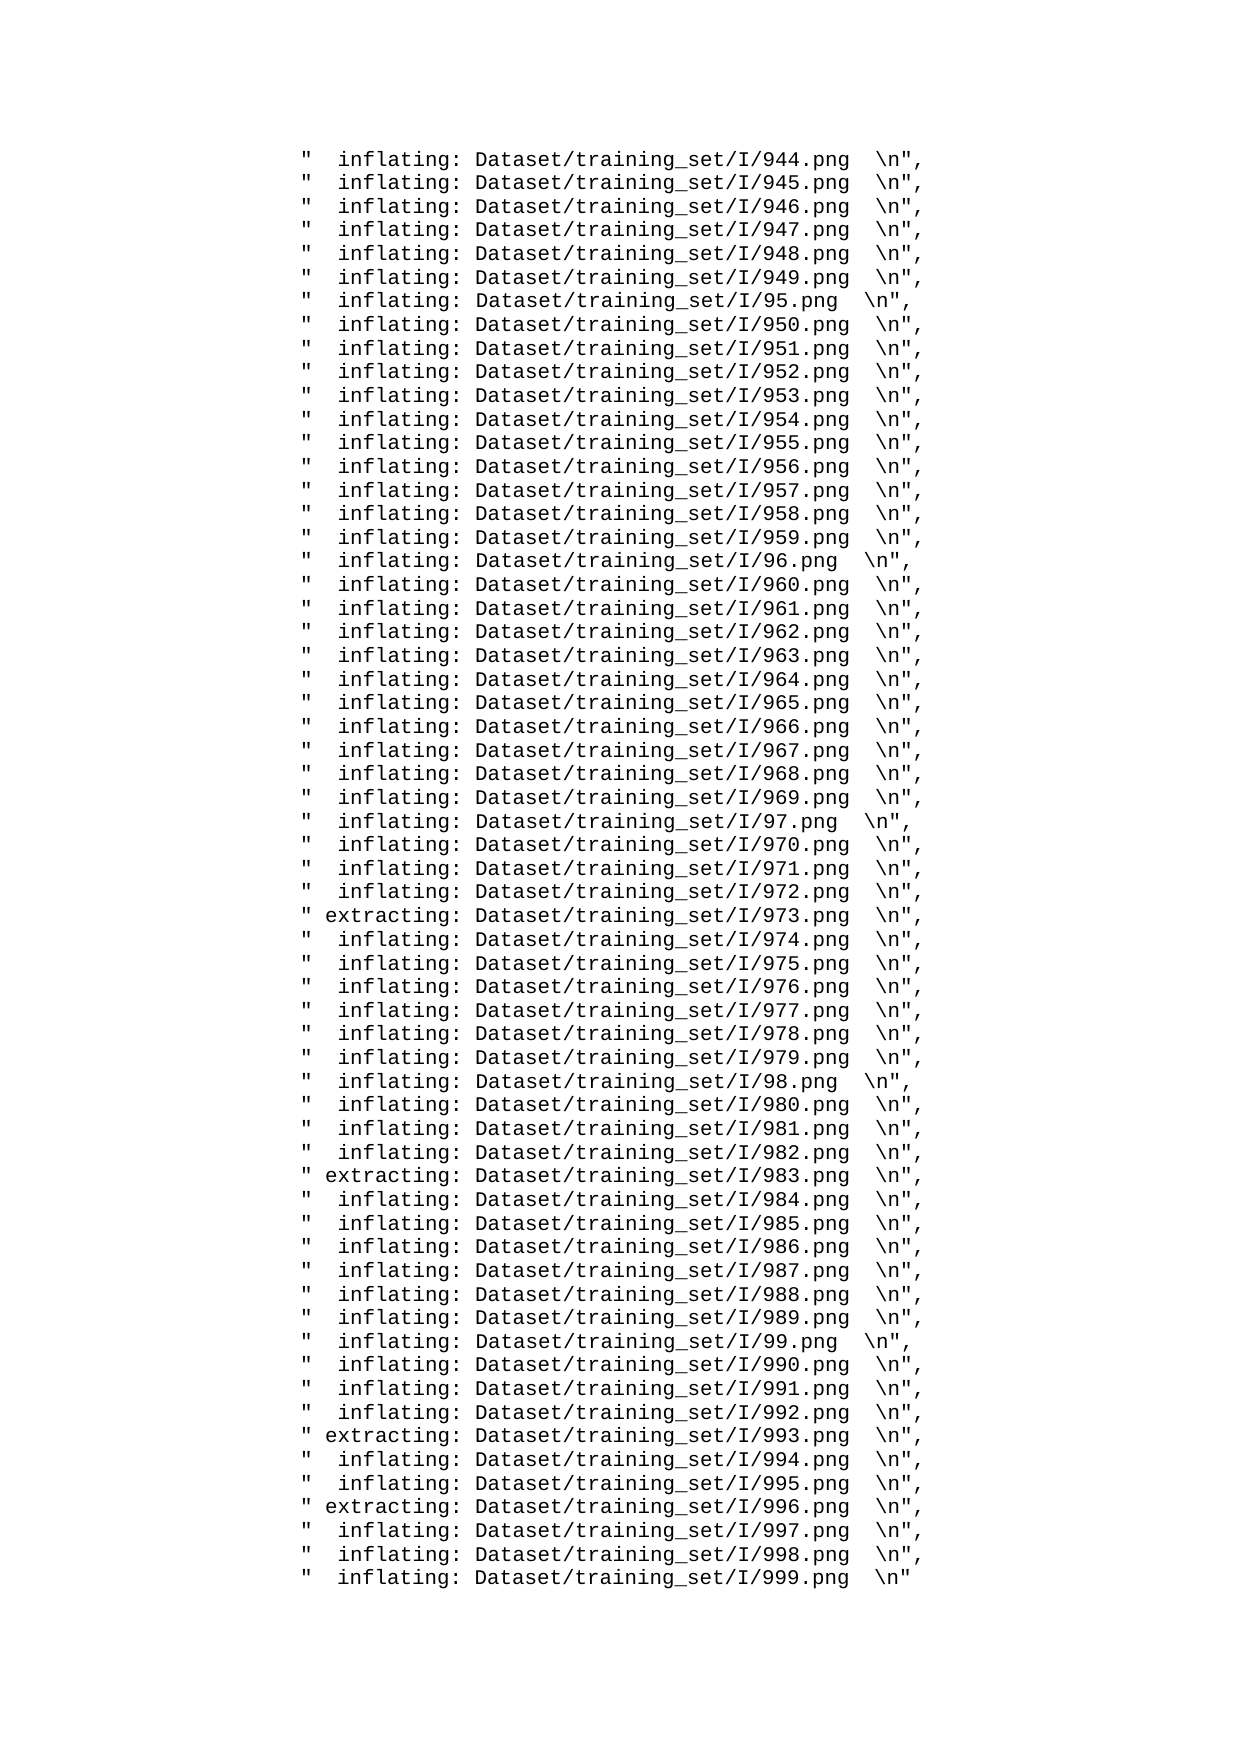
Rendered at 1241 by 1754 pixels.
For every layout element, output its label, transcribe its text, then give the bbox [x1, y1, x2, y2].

text " inflating: Dataset/training_set/I/944.png \n", " inflating: Dataset/training_set/I/945.png \n", " inflating: Dataset/training_set/I/946.png \n", " inflating: Dataset/training_set/I/947.png \n", " inflating: Dataset/training_set/I/948.png \n", " inflating: Dataset/training_set/I/949.png \n", " inflating: Dataset/training_set/I/95.png \n", " inflating: Dataset/training_set/I/950.png \n", " inflating: Dataset/training_set/I/951.png \n", " inflating: Dataset/training_set/I/952.png \n", " inflating: Dataset/training_set/I/953.png \n", " inflating: Dataset/training_set/I/954.png \n", " inflating: Dataset/training_set/I/955.png \n", " inflating: Dataset/training_set/I/956.png \n", " inflating: Dataset/training_set/I/957.png \n", " inflating: Dataset/training_set/I/958.png \n", " inflating: Dataset/training_set/I/959.png \n", " inflating: Dataset/training_set/I/96.png \n", " inflating: Dataset/training_set/I/960.png \n", " inflating: Dataset/training_set/I/961.png \n", " inflating: Dataset/training_set/I/962.png \n", " inflating: Dataset/training_set/I/963.png \n", " inflating: Dataset/training_set/I/964.png \n", " inflating: Dataset/training_set/I/965.png \n", " inflating: Dataset/training_set/I/966.png \n", " inflating: Dataset/training_set/I/967.png \n", " inflating: Dataset/training_set/I/968.png \n", " inflating: Dataset/training_set/I/969.png \n", " inflating: Dataset/training_set/I/97.png \n", " inflating: Dataset/training_set/I/970.png \n", " inflating: Dataset/training_set/I/971.png \n", " inflating: Dataset/training_set/I/972.png \n", " extracting: Dataset/training_set/I/973.png \n", " inflating: Dataset/training_set/I/974.png \n", " inflating: Dataset/training_set/I/975.png \n", " inflating: Dataset/training_set/I/976.png \n", " inflating: Dataset/training_set/I/977.png \n", " inflating: Dataset/training_set/I/978.png \n", " inflating: Dataset/training_set/I/979.png \n", " inflating: Dataset/training_set/I/98.png \n", " inflating: Dataset/training_set/I/980.png \n", " inflating: Dataset/training_set/I/981.png \n", " inflating: Dataset/training_set/I/982.png \n", " extracting: Dataset/training_set/I/983.png \n", " inflating: Dataset/training_set/I/984.png \n", " inflating: Dataset/training_set/I/985.png \n", " inflating: Dataset/training_set/I/986.png \n", " inflating: Dataset/training_set/I/987.png \n", " inflating: Dataset/training_set/I/988.png \n", " inflating: Dataset/training_set/I/989.png \n", " inflating: Dataset/training_set/I/99.png \n", " inflating: Dataset/training_set/I/990.png \n", " inflating: Dataset/training_set/I/991.png \n", " inflating: Dataset/training_set/I/992.png \n", " extracting: Dataset/training_set/I/993.png \n", " inflating: Dataset/training_set/I/994.png \n", " inflating: Dataset/training_set/I/995.png \n", " extracting: Dataset/training_set/I/996.png \n", " inflating: Dataset/training_set/I/997.png \n", " inflating: Dataset/training_set/I/998.png \n", " inflating: Dataset/training_set/I/999.png \n" [300, 148, 925, 1591]
